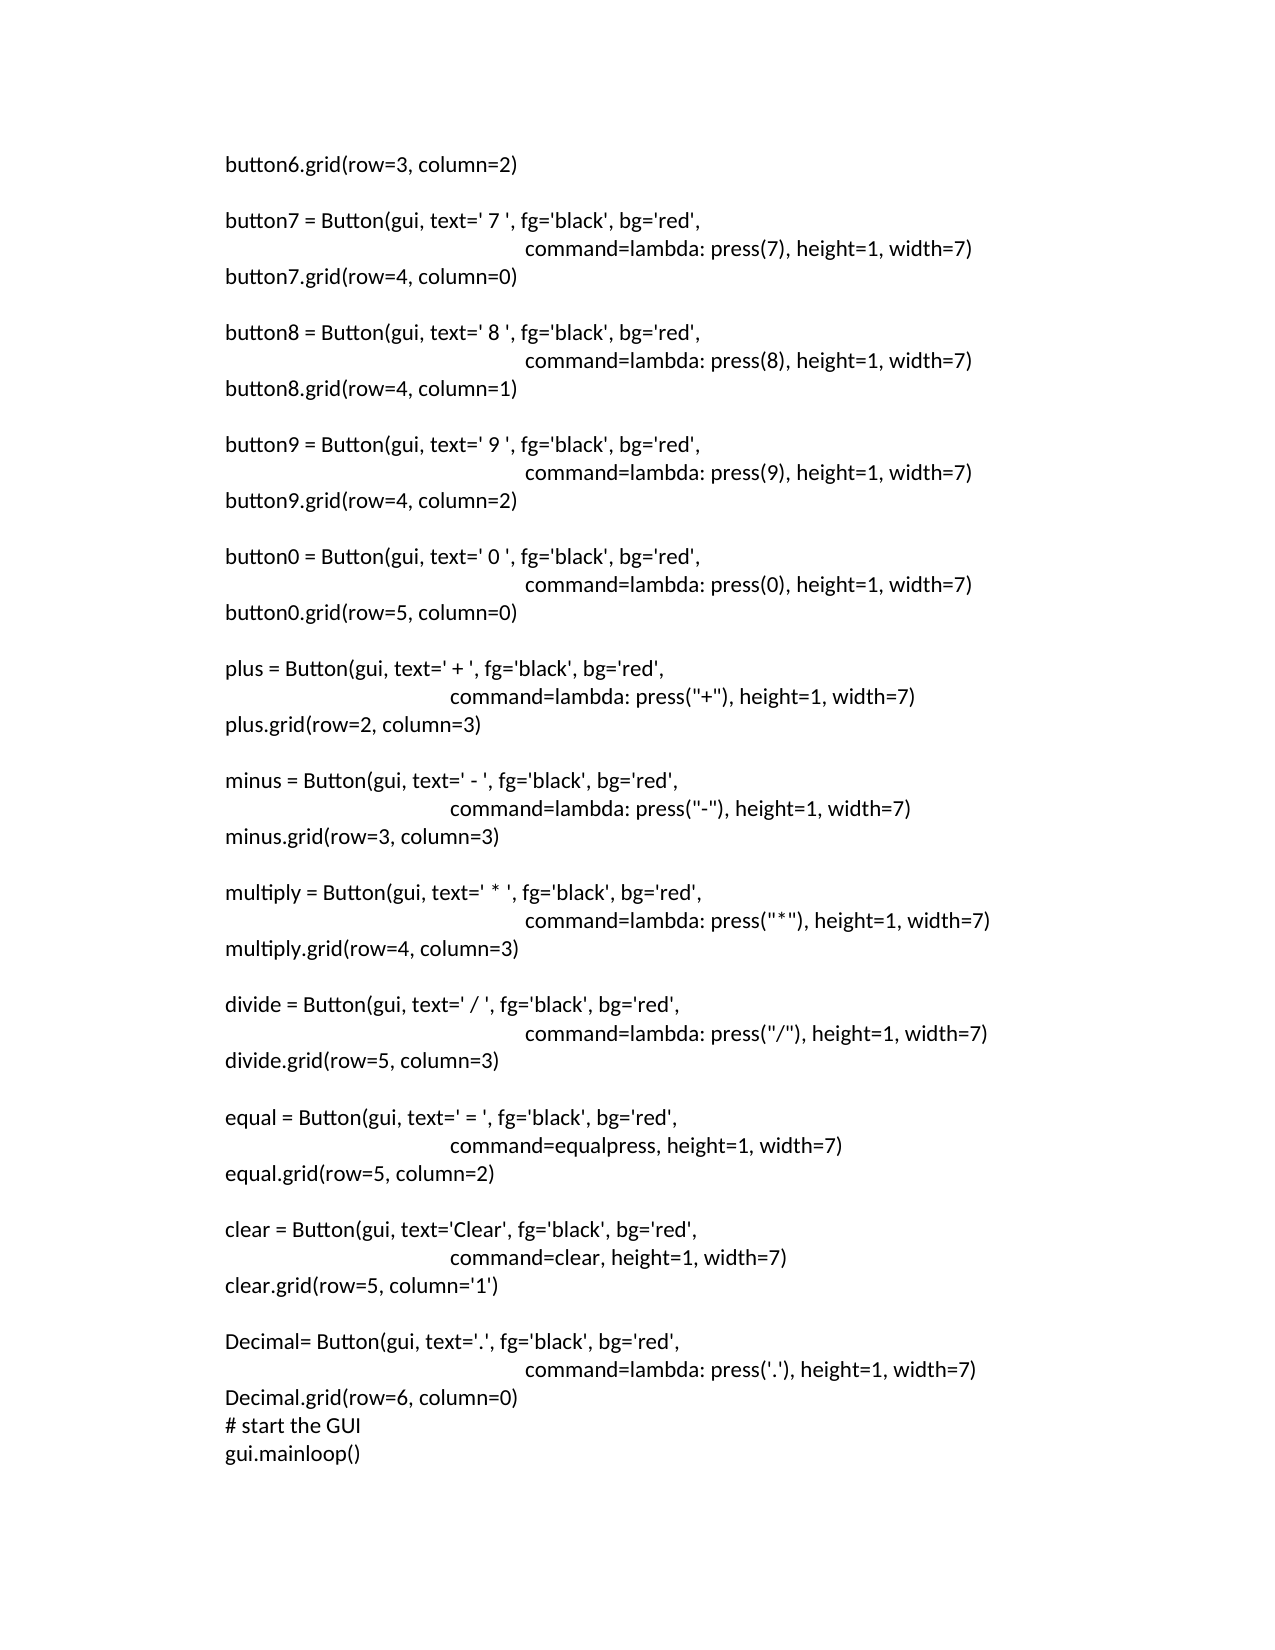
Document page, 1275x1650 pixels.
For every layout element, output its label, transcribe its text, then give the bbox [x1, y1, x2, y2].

text minus = Button(gui, text=' - ', fg='black', bg='red', [150, 766, 1125, 794]
text button6.grid(row=3, column=2) [150, 150, 1125, 178]
text button8.grid(row=4, column=1) [150, 374, 1125, 402]
text clear.grid(row=5, column='1') [150, 1271, 1125, 1299]
text command=equalpress, height=1, width=7) [150, 1131, 1125, 1159]
text minus.grid(row=3, column=3) [150, 822, 1125, 851]
text equal.grid(row=5, column=2) [150, 1159, 1125, 1187]
text command=lambda: press("-"), height=1, width=7) [150, 794, 1125, 822]
text command=lambda: press(9), height=1, width=7) [150, 458, 1125, 486]
text command=lambda: press("/"), height=1, width=7) [150, 1019, 1125, 1047]
text button9.grid(row=4, column=2) [150, 486, 1125, 514]
text multiply.grid(row=4, column=3) [150, 934, 1125, 963]
text button0.grid(row=5, column=0) [150, 598, 1125, 626]
text button7.grid(row=4, column=0) [150, 262, 1125, 290]
text command=clear, height=1, width=7) [150, 1243, 1125, 1271]
text button0 = Button(gui, text=' 0 ', fg='black', bg='red', [150, 542, 1125, 570]
text command=lambda: press("*"), height=1, width=7) [150, 907, 1125, 934]
text button8 = Button(gui, text=' 8 ', fg='black', bg='red', [150, 318, 1125, 346]
text command=lambda: press(8), height=1, width=7) [150, 346, 1125, 374]
text Decimal.grid(row=6, column=0) [150, 1383, 1125, 1411]
text equal = Button(gui, text=' = ', fg='black', bg='red', [150, 1103, 1125, 1131]
text plus = Button(gui, text=' + ', fg='black', bg='red', [150, 654, 1125, 682]
text button9 = Button(gui, text=' 9 ', fg='black', bg='red', [150, 430, 1125, 458]
text button7 = Button(gui, text=' 7 ', fg='black', bg='red', [150, 206, 1125, 234]
text divide = Button(gui, text=' / ', fg='black', bg='red', [150, 991, 1125, 1019]
text multiply = Button(gui, text=' * ', fg='black', bg='red', [150, 878, 1125, 907]
text command=lambda: press('.'), height=1, width=7) [150, 1355, 1125, 1383]
text command=lambda: press(0), height=1, width=7) [150, 570, 1125, 598]
text clear = Button(gui, text='Clear', fg='black', bg='red', [150, 1215, 1125, 1243]
text command=lambda: press(7), height=1, width=7) [150, 234, 1125, 262]
text Decimal= Button(gui, text='.', fg='black', bg='red', [150, 1327, 1125, 1355]
text plus.grid(row=2, column=3) [150, 710, 1125, 738]
text command=lambda: press("+"), height=1, width=7) [150, 682, 1125, 710]
text # start the GUI [150, 1411, 1125, 1439]
text divide.grid(row=5, column=3) [150, 1047, 1125, 1075]
text gui.mainloop() [150, 1439, 1125, 1467]
